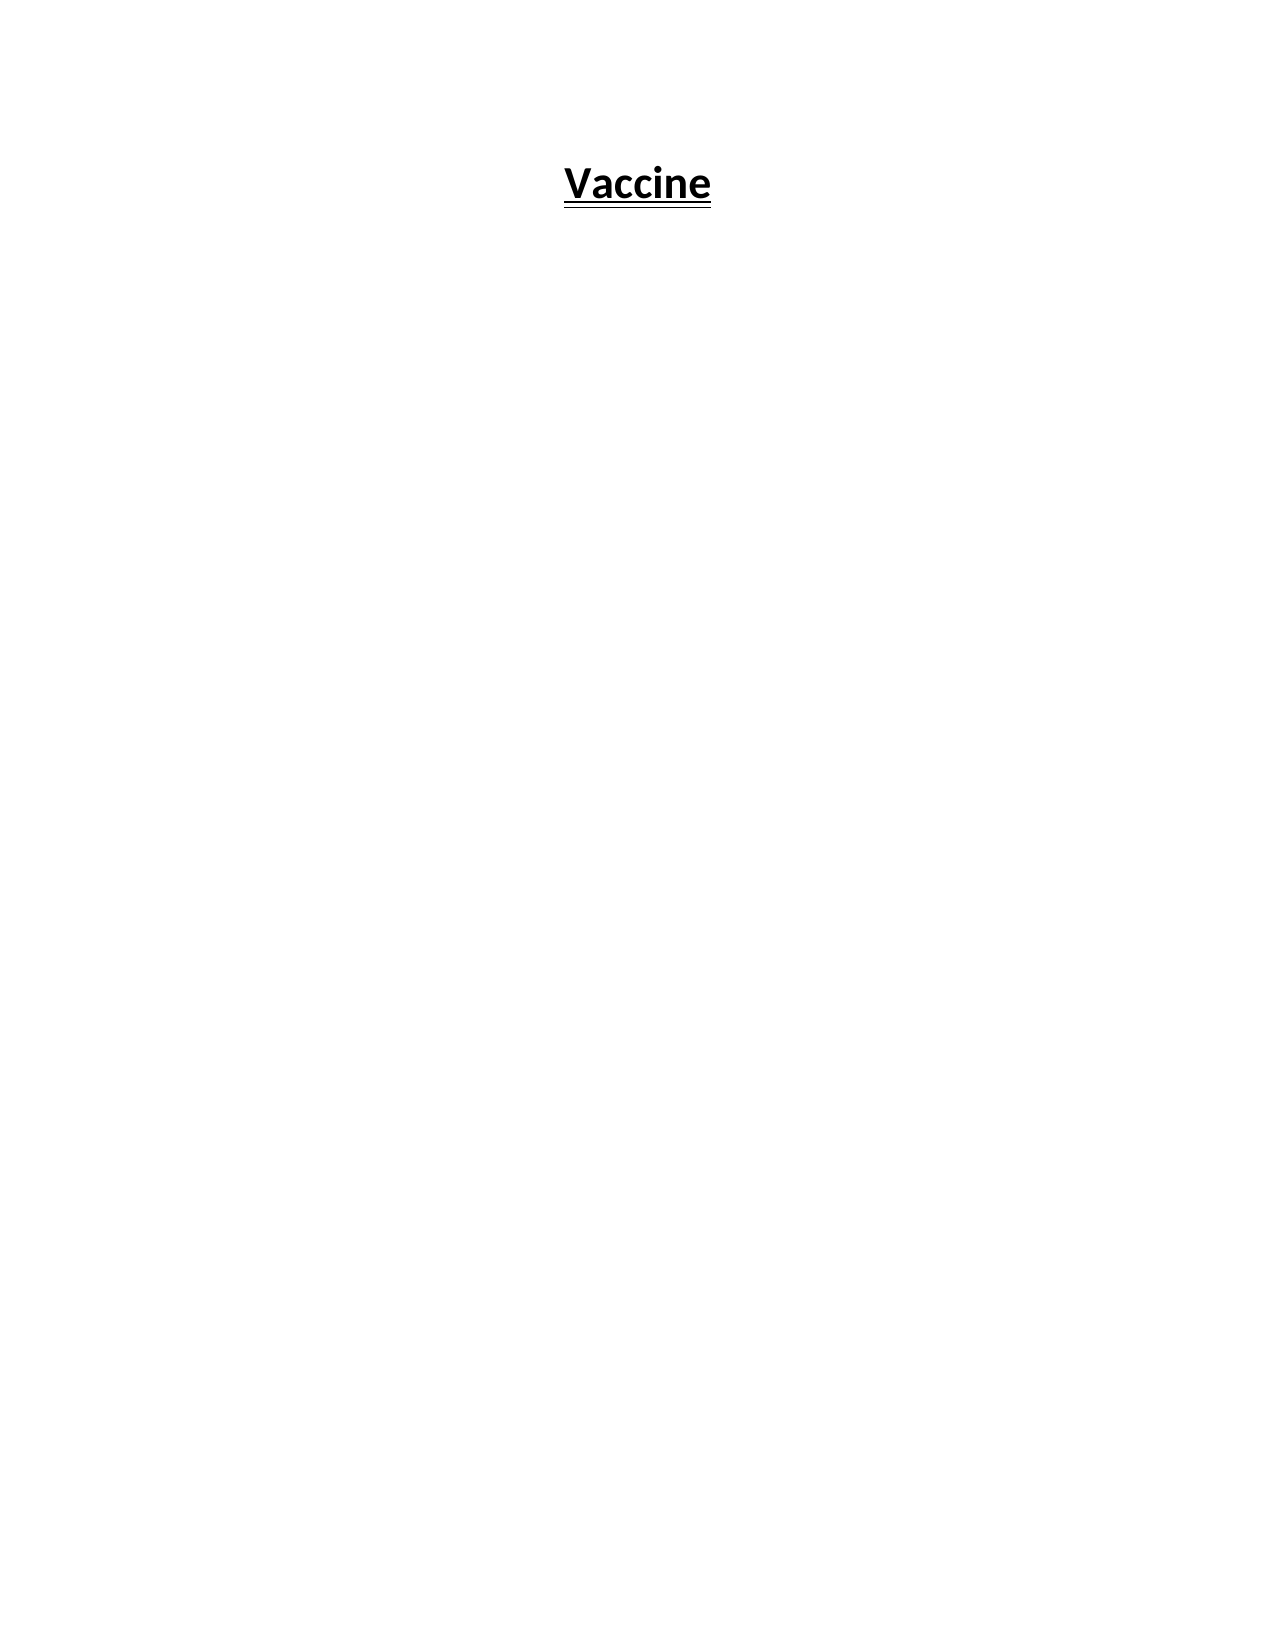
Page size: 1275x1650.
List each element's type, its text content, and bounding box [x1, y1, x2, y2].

subtitle Vaccine [150, 154, 1125, 210]
